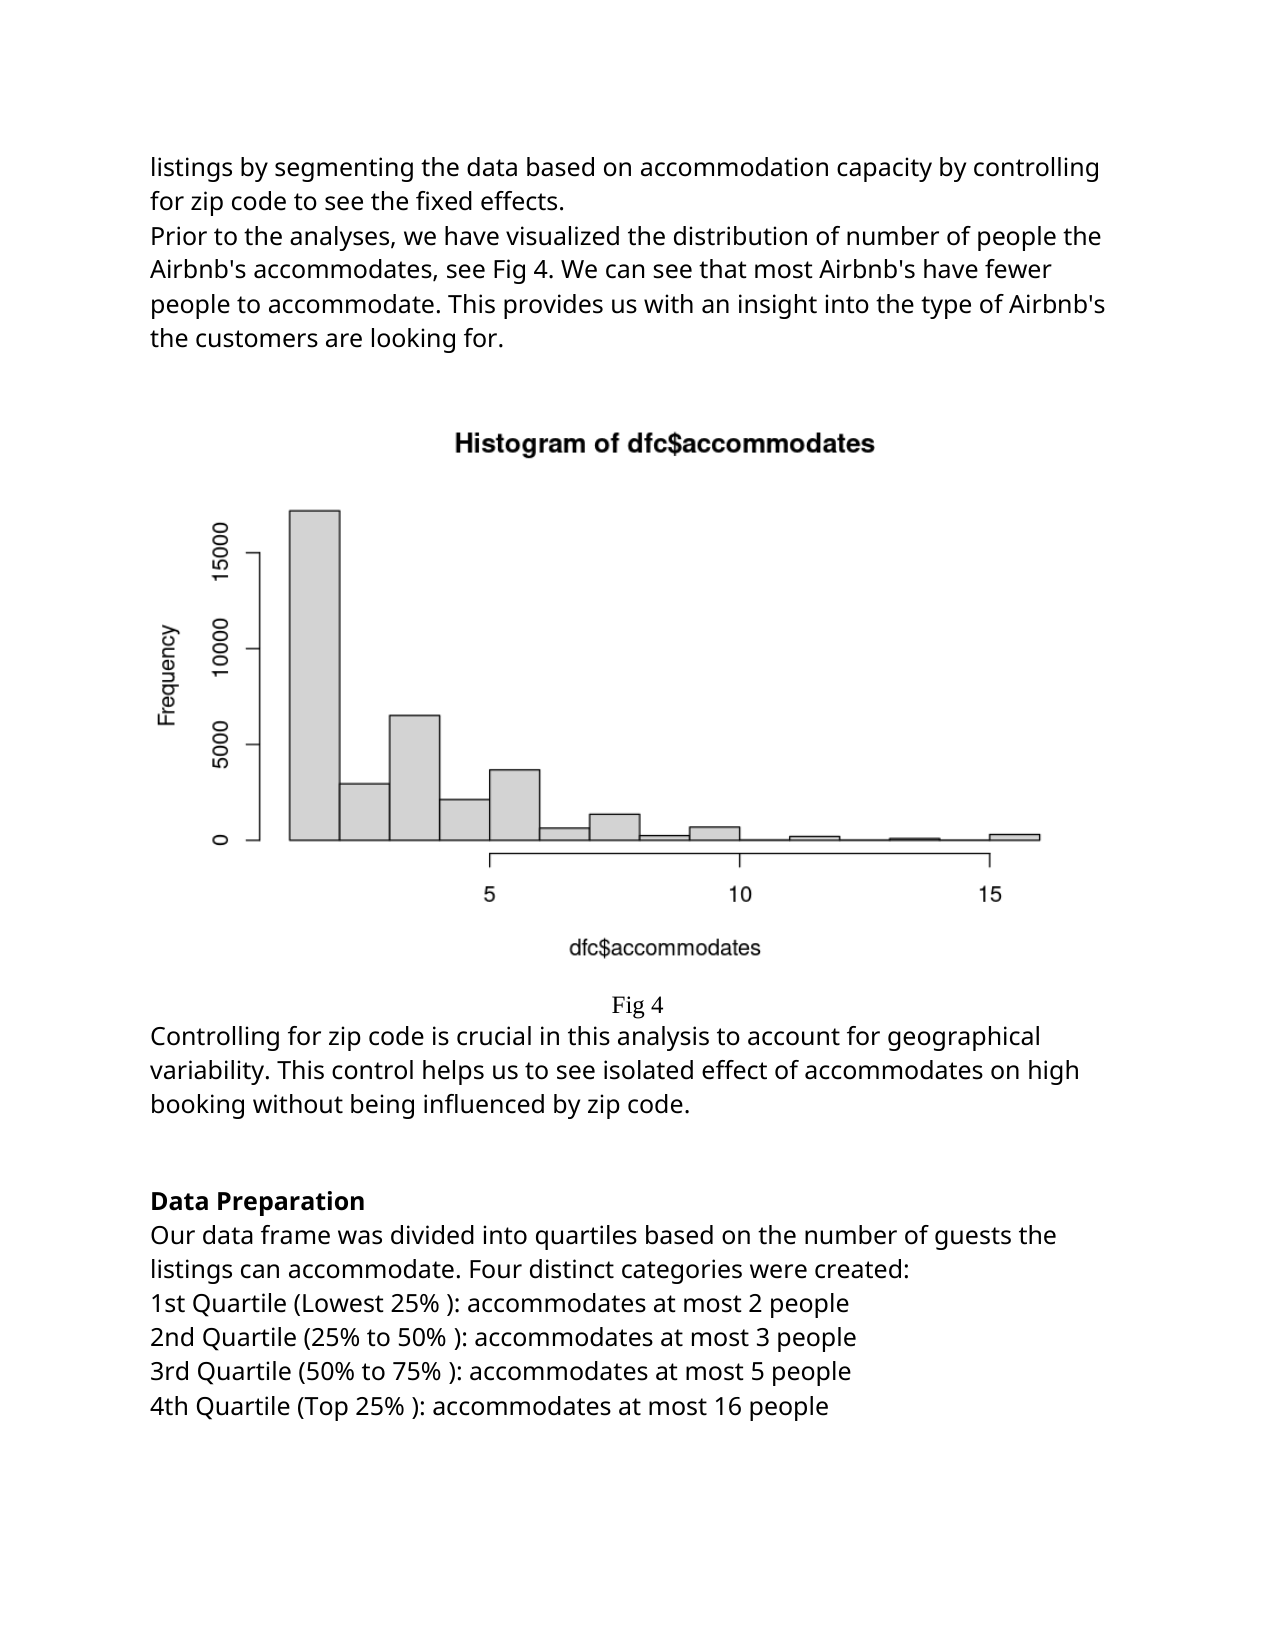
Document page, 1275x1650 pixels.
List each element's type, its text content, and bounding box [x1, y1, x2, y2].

picture [150, 388, 1125, 990]
text Our data frame was divided into quartiles based on the number of guests the listings can accommodate. Four distinct categories were created: [150, 1218, 1125, 1286]
text 4th Quartile (Top 25% ): accommodates at most 16 people [150, 1388, 1125, 1422]
text 2nd Quartile (25% to 50% ): accommodates at most 3 people [150, 1320, 1125, 1354]
text Prior to the analyses, we have visualized the distribution of number of people the Airbnb's accommodates, see Fig 4. We can see that most Airbnb's have fewer people to accommodate. This provides us with an insight into the type of Airbnb's the customers are looking for. [150, 218, 1125, 354]
text Fig 4 [150, 990, 1125, 1019]
text 3rd Quartile (50% to 75% ): accommodates at most 5 people [150, 1354, 1125, 1388]
text Controlling for zip code is crucial in this analysis to account for geographical variability. This control helps us to see isolated effect of accommodates on high booking without being influenced by zip code. [150, 1019, 1125, 1121]
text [150, 150, 1125, 218]
text 1st Quartile (Lowest 25% ): accommodates at most 2 people [150, 1286, 1125, 1320]
text Data Preparation [150, 1184, 1125, 1218]
